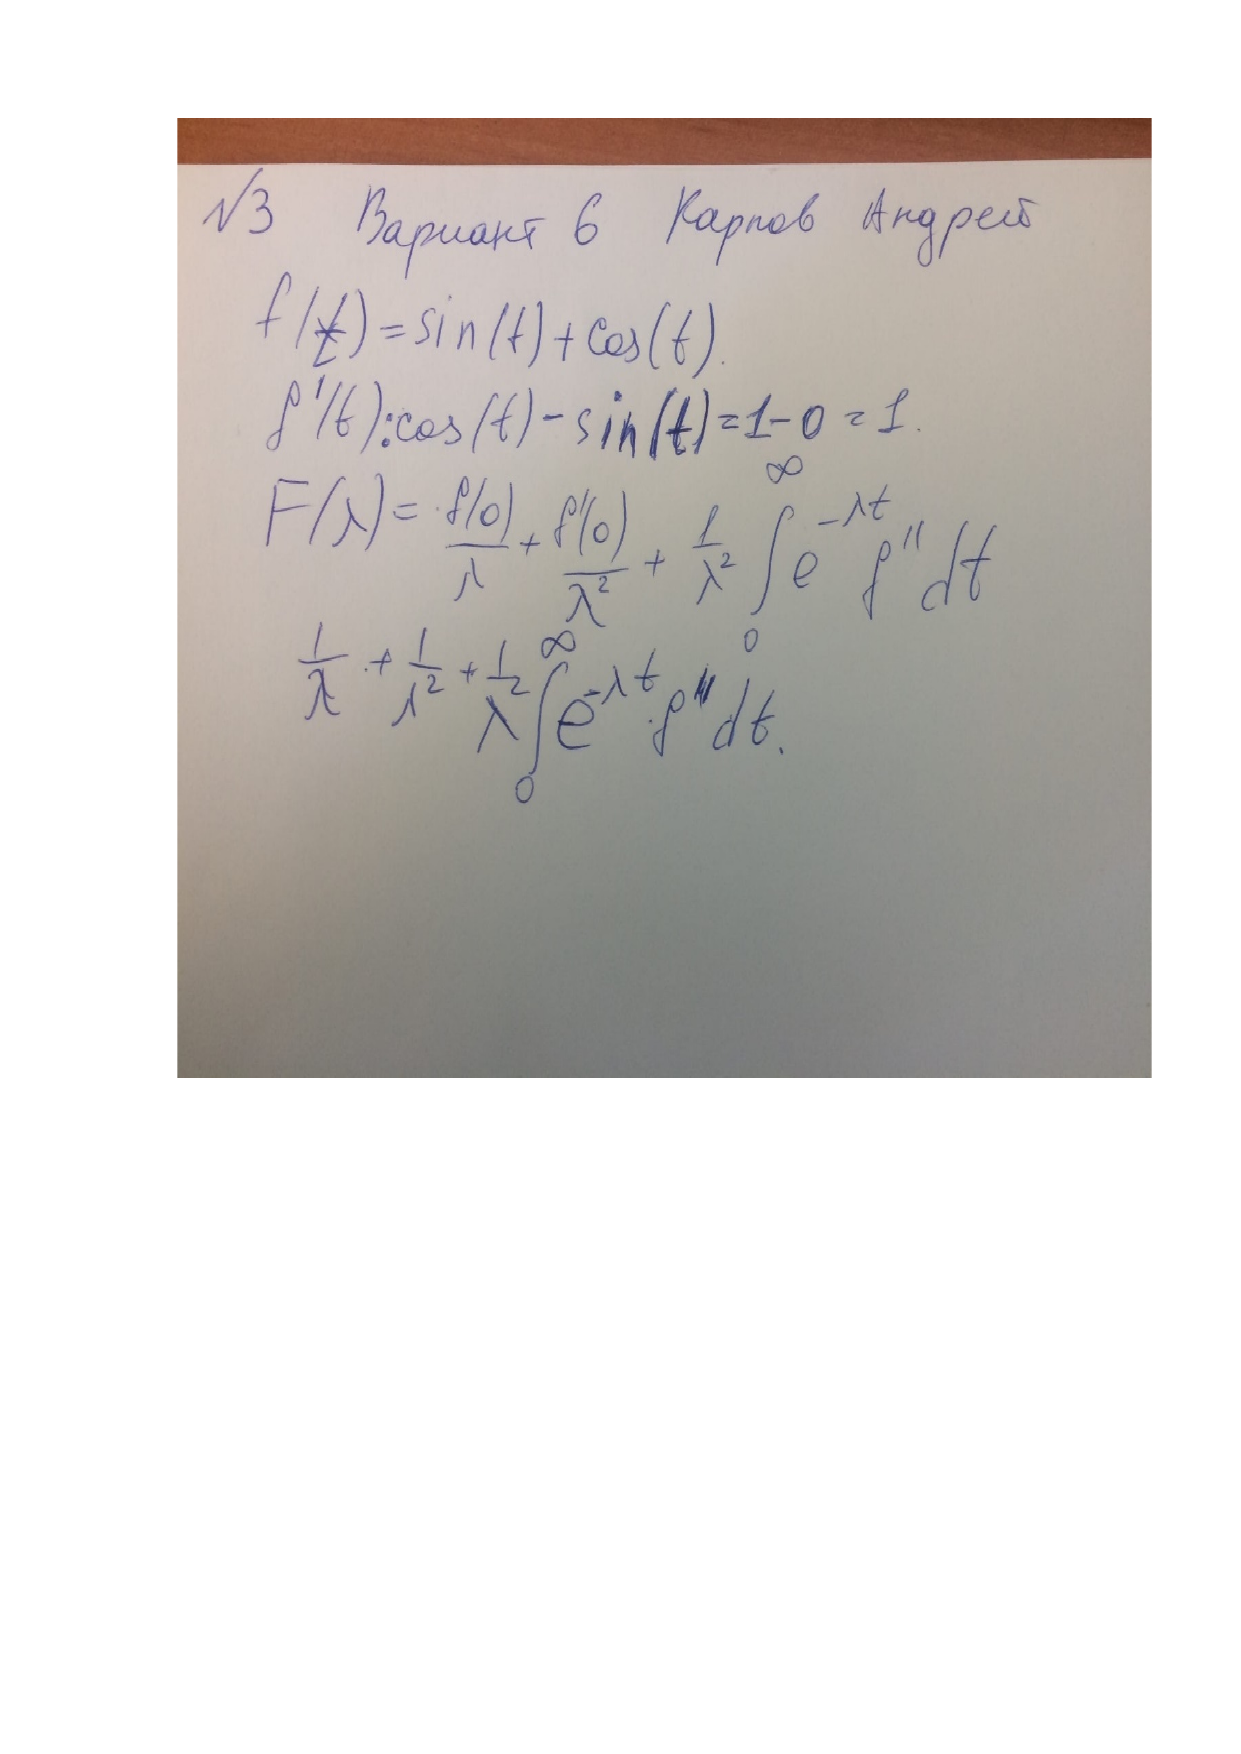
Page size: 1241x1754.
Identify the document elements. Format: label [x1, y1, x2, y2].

picture [177, 118, 1152, 1078]
